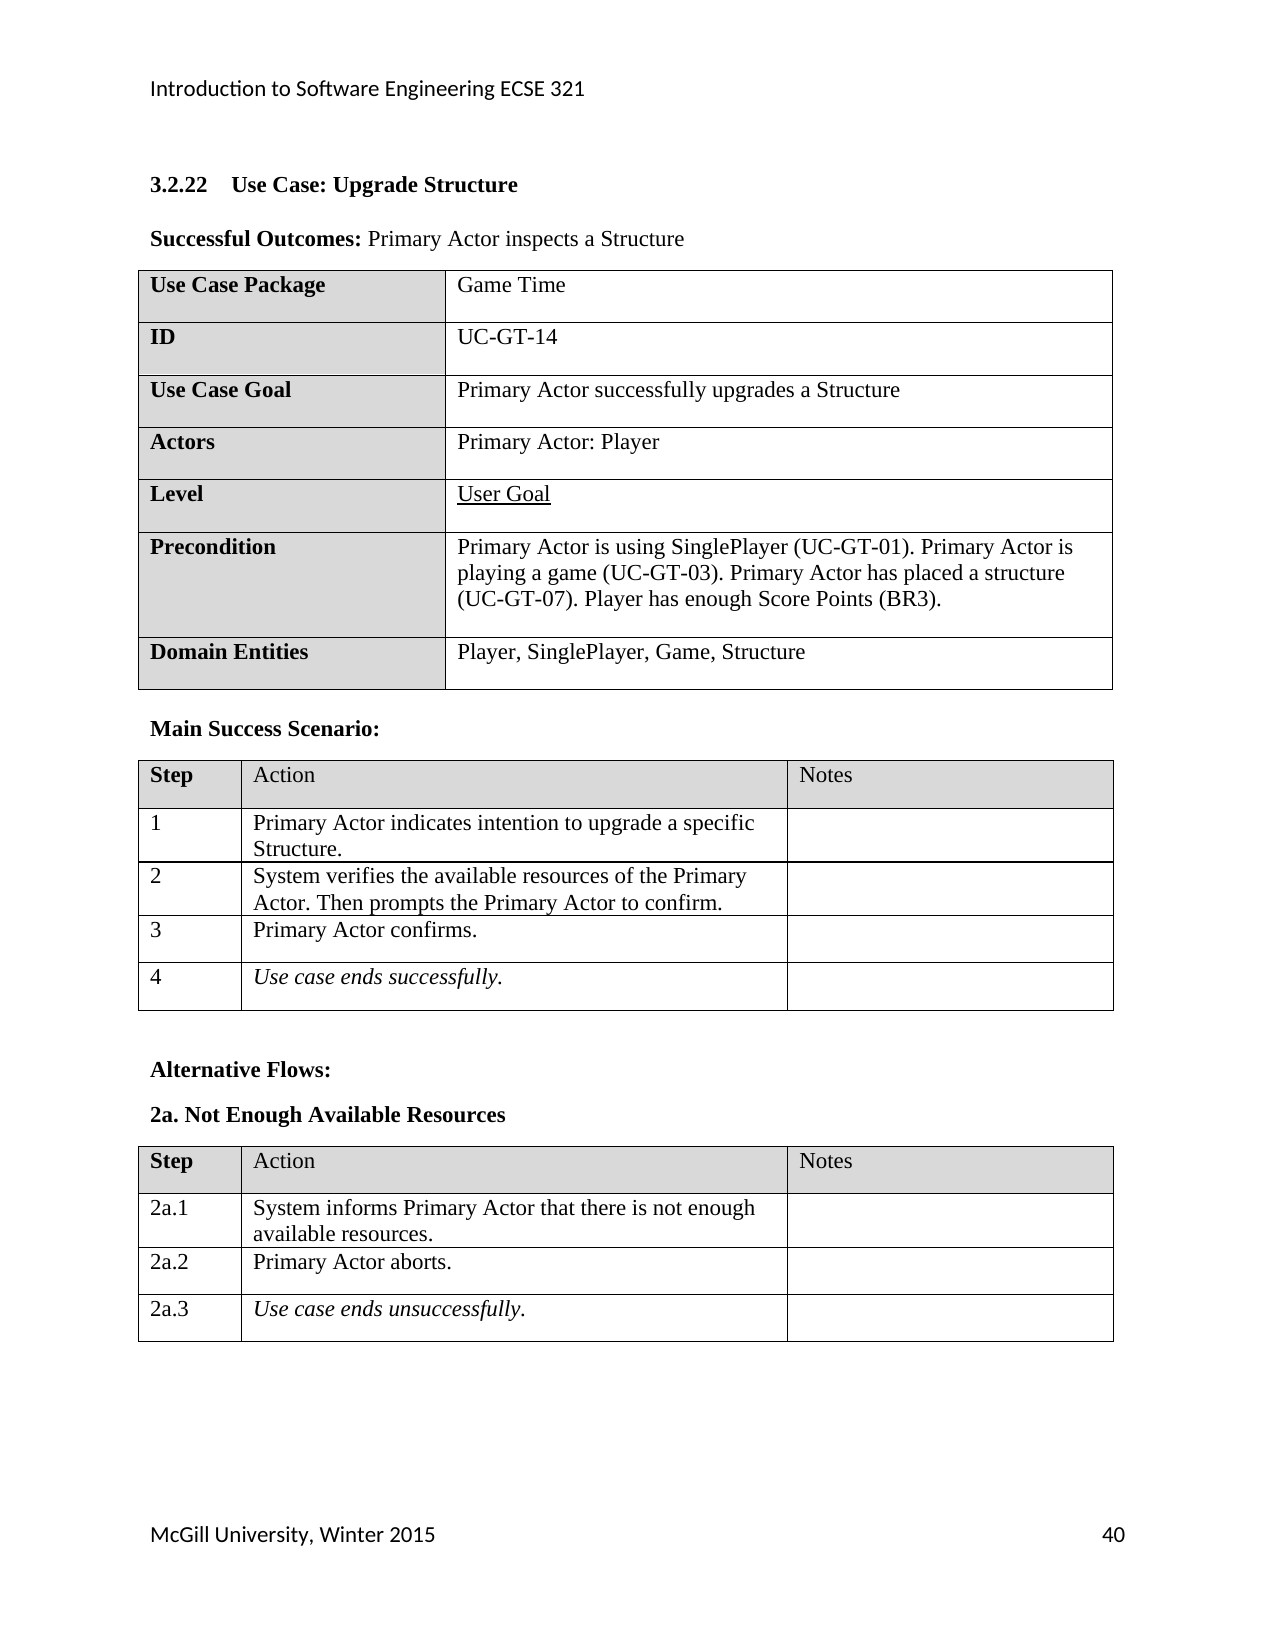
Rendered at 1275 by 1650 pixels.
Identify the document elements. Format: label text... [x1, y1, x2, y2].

table_cell Actors [139, 428, 445, 479]
table_cell Primary Actor successfully upgrades a Structure [446, 376, 1112, 427]
table_cell Primary Actor indicates intention to upgrade a specific Structure. [242, 809, 787, 861]
text Main Success Scenario: [150, 715, 1125, 742]
table_header Notes [788, 761, 1113, 808]
table_cell [788, 916, 1113, 962]
table_cell Primary Actor aborts. [242, 1248, 787, 1294]
table_cell Primary Actor: Player [446, 428, 1112, 479]
table_cell Use case ends successfully. [242, 963, 787, 1009]
table_cell [788, 809, 1113, 861]
table_cell [788, 863, 1113, 915]
table_header Notes [788, 1147, 1113, 1193]
table_cell [788, 963, 1113, 1009]
text Alternative Flows: [150, 1056, 1125, 1082]
table_cell [788, 1248, 1113, 1294]
table_cell Use case ends unsuccessfully. [242, 1295, 787, 1341]
table_cell 2 [139, 863, 241, 915]
table_cell [788, 1194, 1113, 1247]
table_cell Player, SinglePlayer, Game, Structure [446, 638, 1112, 689]
table_cell ID [139, 323, 445, 374]
table_cell User Goal [446, 480, 1112, 532]
table_header Step [139, 761, 241, 808]
table_cell 2a.2 [139, 1248, 241, 1294]
table_cell 4 [139, 963, 241, 1009]
table_cell 3 [139, 916, 241, 962]
table_header Use Case Package [139, 271, 445, 322]
table_header Action [242, 761, 787, 808]
table_cell Level [139, 480, 445, 532]
table_cell Primary Actor confirms. [242, 916, 787, 962]
table_cell Domain Entities [139, 638, 445, 689]
subtitle Use Case: Upgrade Structure [150, 171, 1125, 197]
table_cell UC-GT-14 [446, 323, 1112, 374]
table_cell 2a.3 [139, 1295, 241, 1341]
table_cell Primary Actor is using SinglePlayer (UC-GT-01). Primary Actor is playing a game (UC-GT-03). Primary Actor has placed a structure (UC-GT-07). Player has enough Score Points (BR3). [446, 533, 1112, 637]
table_header Game Time [446, 271, 1112, 322]
table_header Step [139, 1147, 241, 1193]
table_cell System informs Primary Actor that there is not enough available resources. [242, 1194, 787, 1247]
text 2a. Not Enough Available Resources [150, 1101, 1125, 1127]
table_cell Precondition [139, 533, 445, 637]
text Successful Outcomes: Primary Actor inspects a Structure [150, 225, 1125, 251]
table_cell Use Case Goal [139, 376, 445, 427]
table_cell System verifies the available resources of the Primary Actor. Then prompts the Primary Actor to confirm. [242, 863, 787, 915]
table_cell 1 [139, 809, 241, 861]
table_header Action [242, 1147, 787, 1193]
table_cell 2a.1 [139, 1194, 241, 1247]
table_cell [788, 1295, 1113, 1341]
